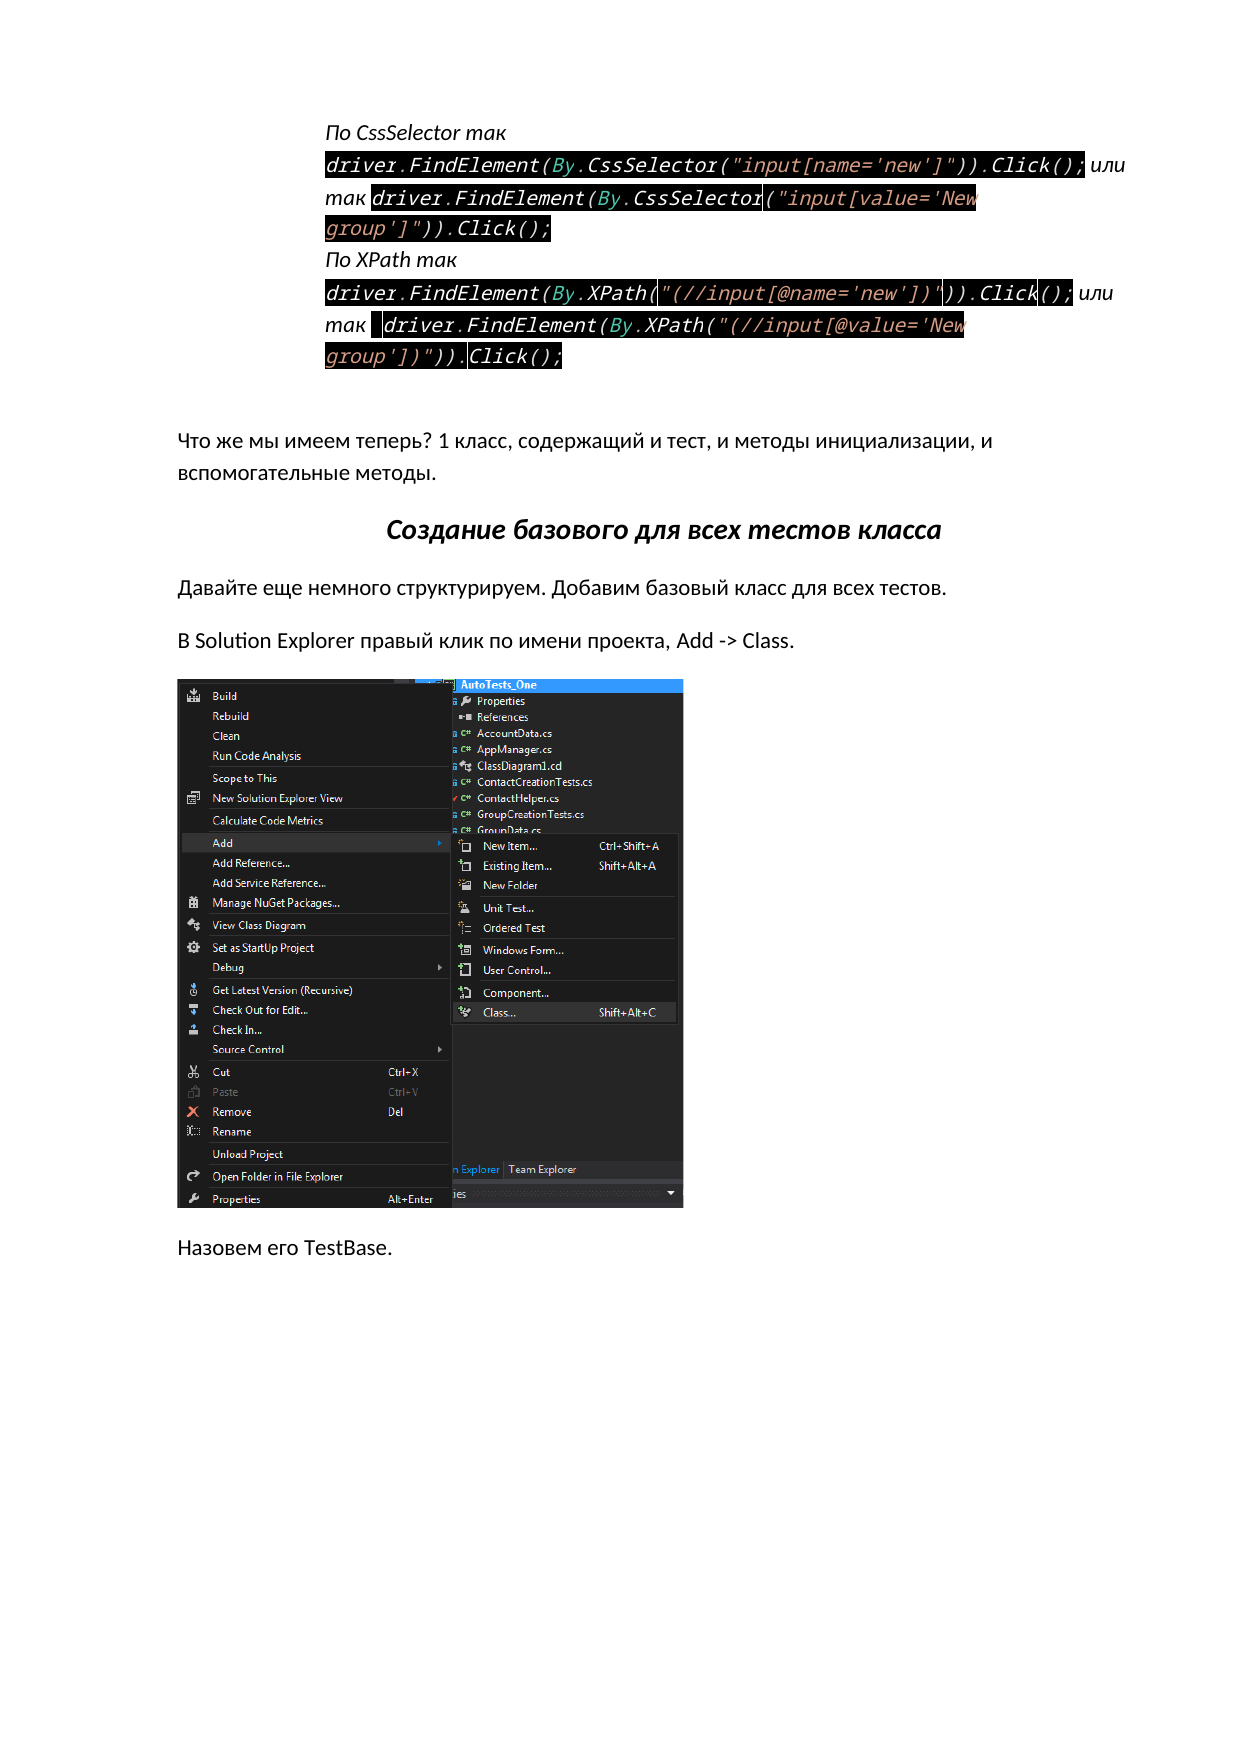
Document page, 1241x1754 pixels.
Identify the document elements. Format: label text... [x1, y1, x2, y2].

text Создание базового для всех тестов класса [177, 511, 1152, 547]
text Назовем его TestBase. [177, 1233, 1152, 1261]
text Давайте еще немного структурируем. Добавим базовый класс для всех тестов. [177, 573, 1152, 601]
text По XPath так driver.FindElement(By.XPath("(//input[@name='new'])")).Click(); или так driver.FindElement(By.XPath("(//input[@value='New group'])")).Click(); [325, 246, 1152, 369]
text В Solution Explorer правый клик по имени проекта, Add -> Class. [177, 626, 1152, 654]
picture [177, 679, 684, 1208]
text Что же мы имеем теперь? 1 класс, содержащий и тест, и методы инициализации, и вспомогательные методы. [177, 426, 1152, 486]
text По CssSelector так driver.FindElement(By.CssSelector("input[name='new']")).Click(); или так driver.FindElement(By.CssSelector("input[value='New group']")).Click(); [325, 118, 1152, 242]
